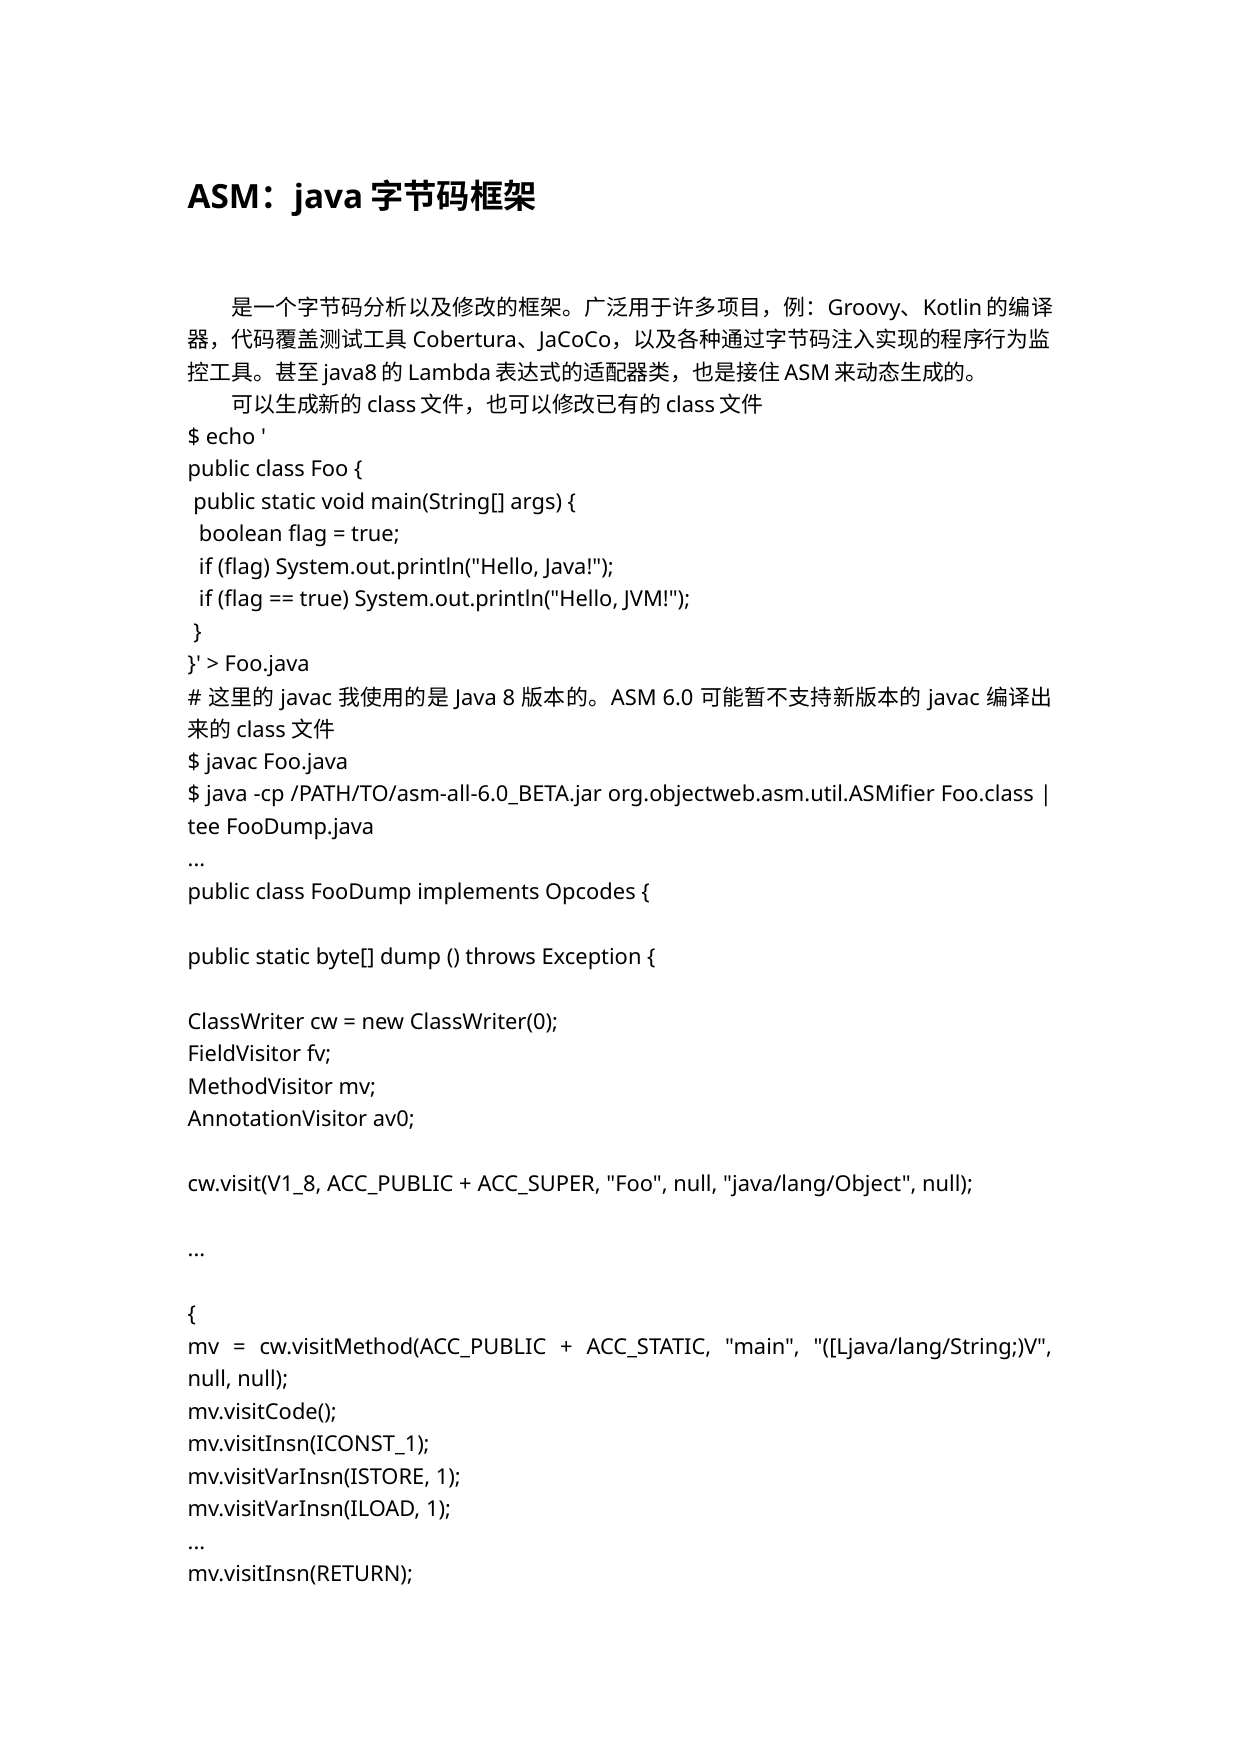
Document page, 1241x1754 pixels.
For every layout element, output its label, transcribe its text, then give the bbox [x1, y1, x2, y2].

text AnnotationVisitor av0; [187, 1102, 1053, 1134]
text if (flag == true) System.out.println("Hello, JVM!"); [187, 582, 1053, 614]
text mv = cw.visitMethod(ACC_PUBLIC + ACC_STATIC, "main", "([Ljava/lang/String;)V", null, null); [187, 1329, 1053, 1394]
text public static byte[] dump () throws Exception { [187, 939, 1053, 972]
text ... [187, 1524, 1053, 1557]
text ... [187, 842, 1053, 874]
text ClassWriter cw = new ClassWriter(0); [187, 1004, 1053, 1037]
text # 这里的 javac 我使用的是 Java 8 版本的。ASM 6.0 可能暂不支持新版本的 javac 编译出来的 class 文件 [187, 679, 1053, 744]
text ... [187, 1232, 1053, 1264]
text $ echo ' [187, 419, 1053, 452]
text mv.visitVarInsn(ISTORE, 1); [187, 1459, 1053, 1492]
subtitle ASM：java字节码框架 [187, 162, 1053, 227]
text public class Foo { [187, 452, 1053, 484]
text 可以生成新的class文件，也可以修改已有的class文件 [187, 387, 1053, 419]
text mv.visitInsn(ICONST_1); [187, 1427, 1053, 1459]
text mv.visitVarInsn(ILOAD, 1); [187, 1492, 1053, 1524]
text { [187, 1297, 1053, 1329]
text }' > Foo.java [187, 647, 1053, 679]
text $ javac Foo.java [187, 744, 1053, 777]
text FieldVisitor fv; [187, 1037, 1053, 1069]
text cw.visit(V1_8, ACC_PUBLIC + ACC_SUPER, "Foo", null, "java/lang/Object", null); [187, 1167, 1053, 1199]
text 是一个字节码分析以及修改的框架。广泛用于许多项目，例：Groovy、Kotlin的编译器，代码覆盖测试工具Cobertura、JaCoCo，以及各种通过字节码注入实现的程序行为监控工具。甚至java8的Lambda表达式的适配器类，也是接住ASM来动态生成的。 [187, 289, 1053, 387]
text public class FooDump implements Opcodes { [187, 874, 1053, 907]
text if (flag) System.out.println("Hello, Java!"); [187, 549, 1053, 582]
text mv.visitCode(); [187, 1394, 1053, 1427]
text public static void main(String[] args) { [187, 484, 1053, 517]
text $ java -cp /PATH/TO/asm-all-6.0_BETA.jar org.objectweb.asm.util.ASMifier Foo.class | tee FooDump.java [187, 777, 1053, 842]
text MethodVisitor mv; [187, 1069, 1053, 1102]
text } [187, 614, 1053, 647]
text mv.visitInsn(RETURN); [187, 1557, 1053, 1589]
text boolean flag = true; [187, 517, 1053, 549]
